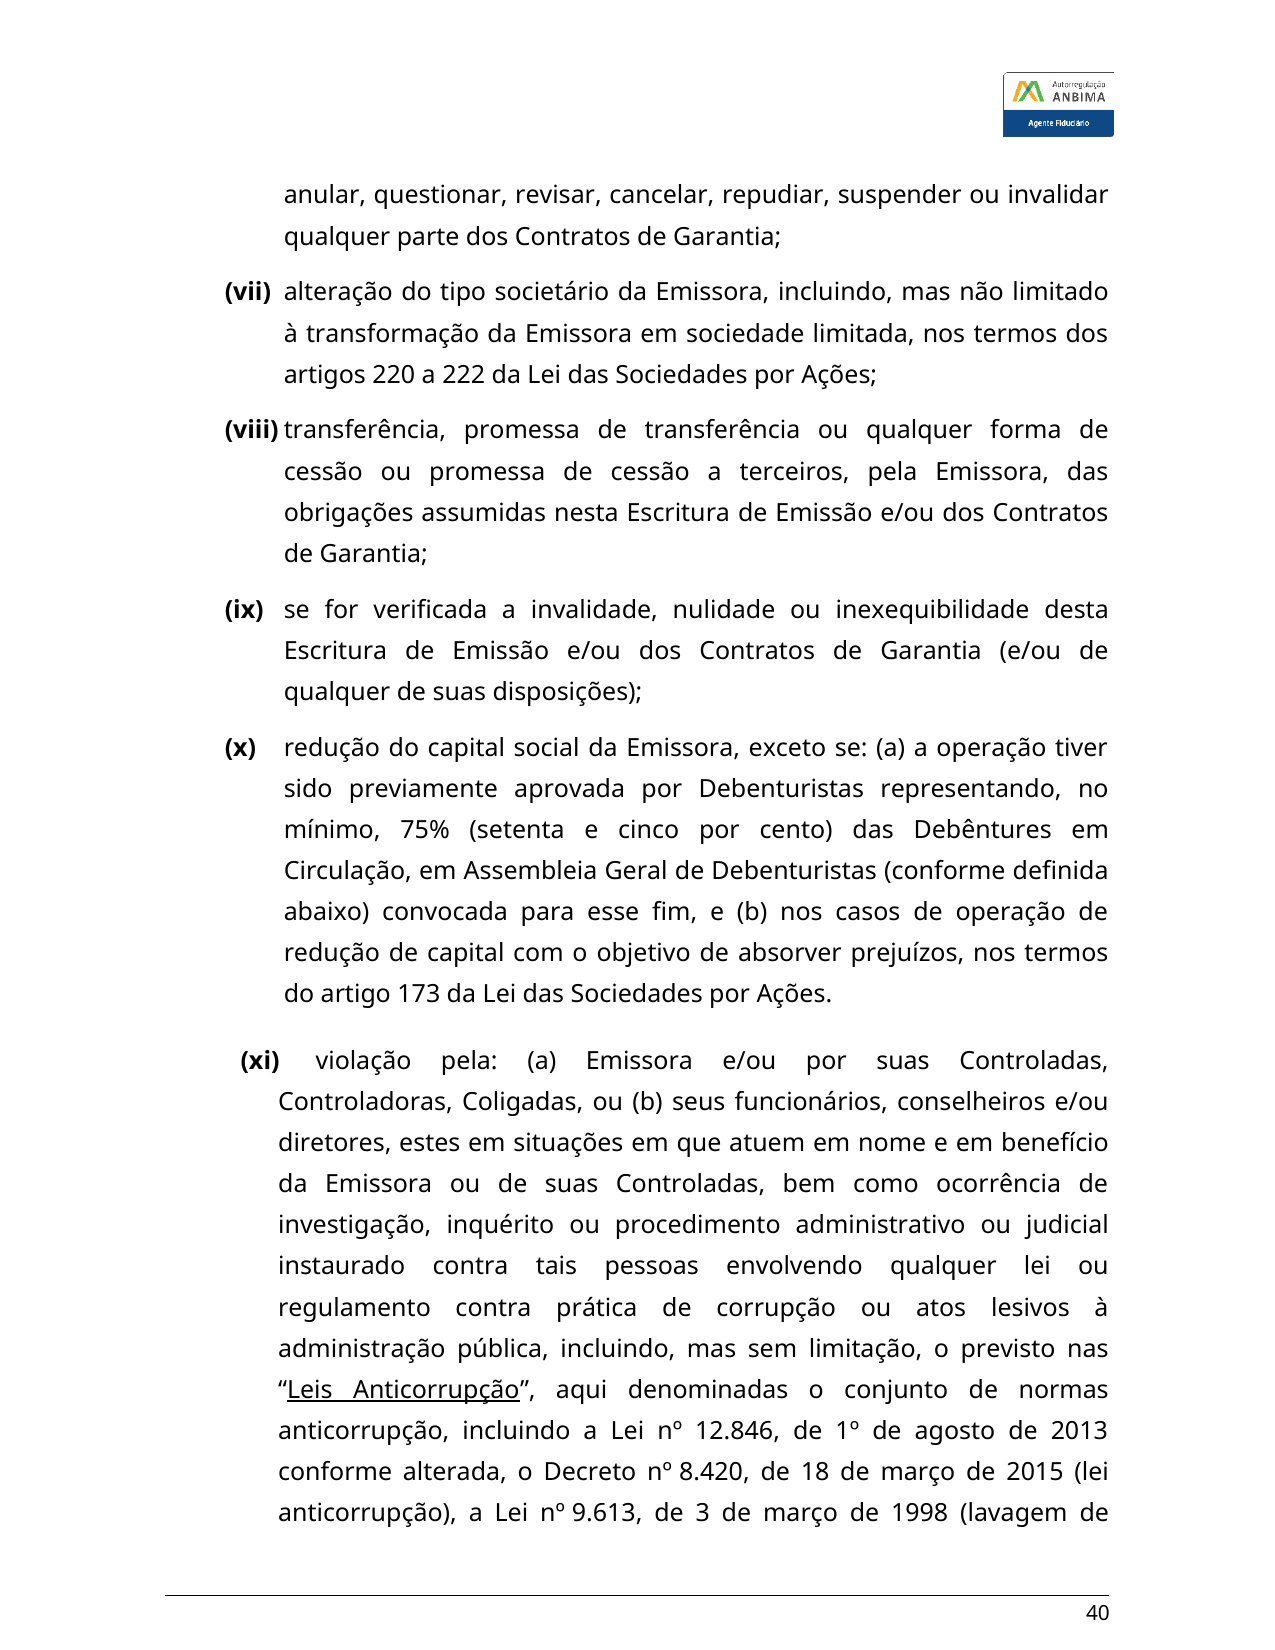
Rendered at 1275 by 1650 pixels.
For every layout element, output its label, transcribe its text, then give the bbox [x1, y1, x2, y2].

list alteração do tipo societário da Emissora, incluindo, mas não limitado à transformação da Emissora em sociedade limitada, nos termos dos artigos 220 a 222 da Lei das Sociedades por Ações; [224, 274, 1109, 390]
picture [1003, 72, 1115, 138]
list redução do capital social da Emissora, exceto se: (a) a operação tiver sido previamente aprovada por Debenturistas representando, no mínimo, 75% (setenta e cinco por cento) das Debêntures em Circulação, em Assembleia Geral de Debenturistas (conforme definida abaixo) convocada para esse fim, e (b) nos casos de operação de redução de capital com o objetivo de absorver prejuízos, nos termos do artigo 173 da Lei das Sociedades por Ações. [224, 729, 1109, 1010]
list se for verificada a invalidade, nulidade ou inexequibilidade desta Escritura de Emissão e/ou dos Contratos de Garantia (e/ou de qualquer de suas disposições); [224, 591, 1109, 708]
list transferência, promessa de transferência ou qualquer forma de cessão ou promessa de cessão a terceiros, pela Emissora, das obrigações assumidas nesta Escritura de Emissão e/ou dos Contratos de Garantia; [224, 412, 1109, 569]
